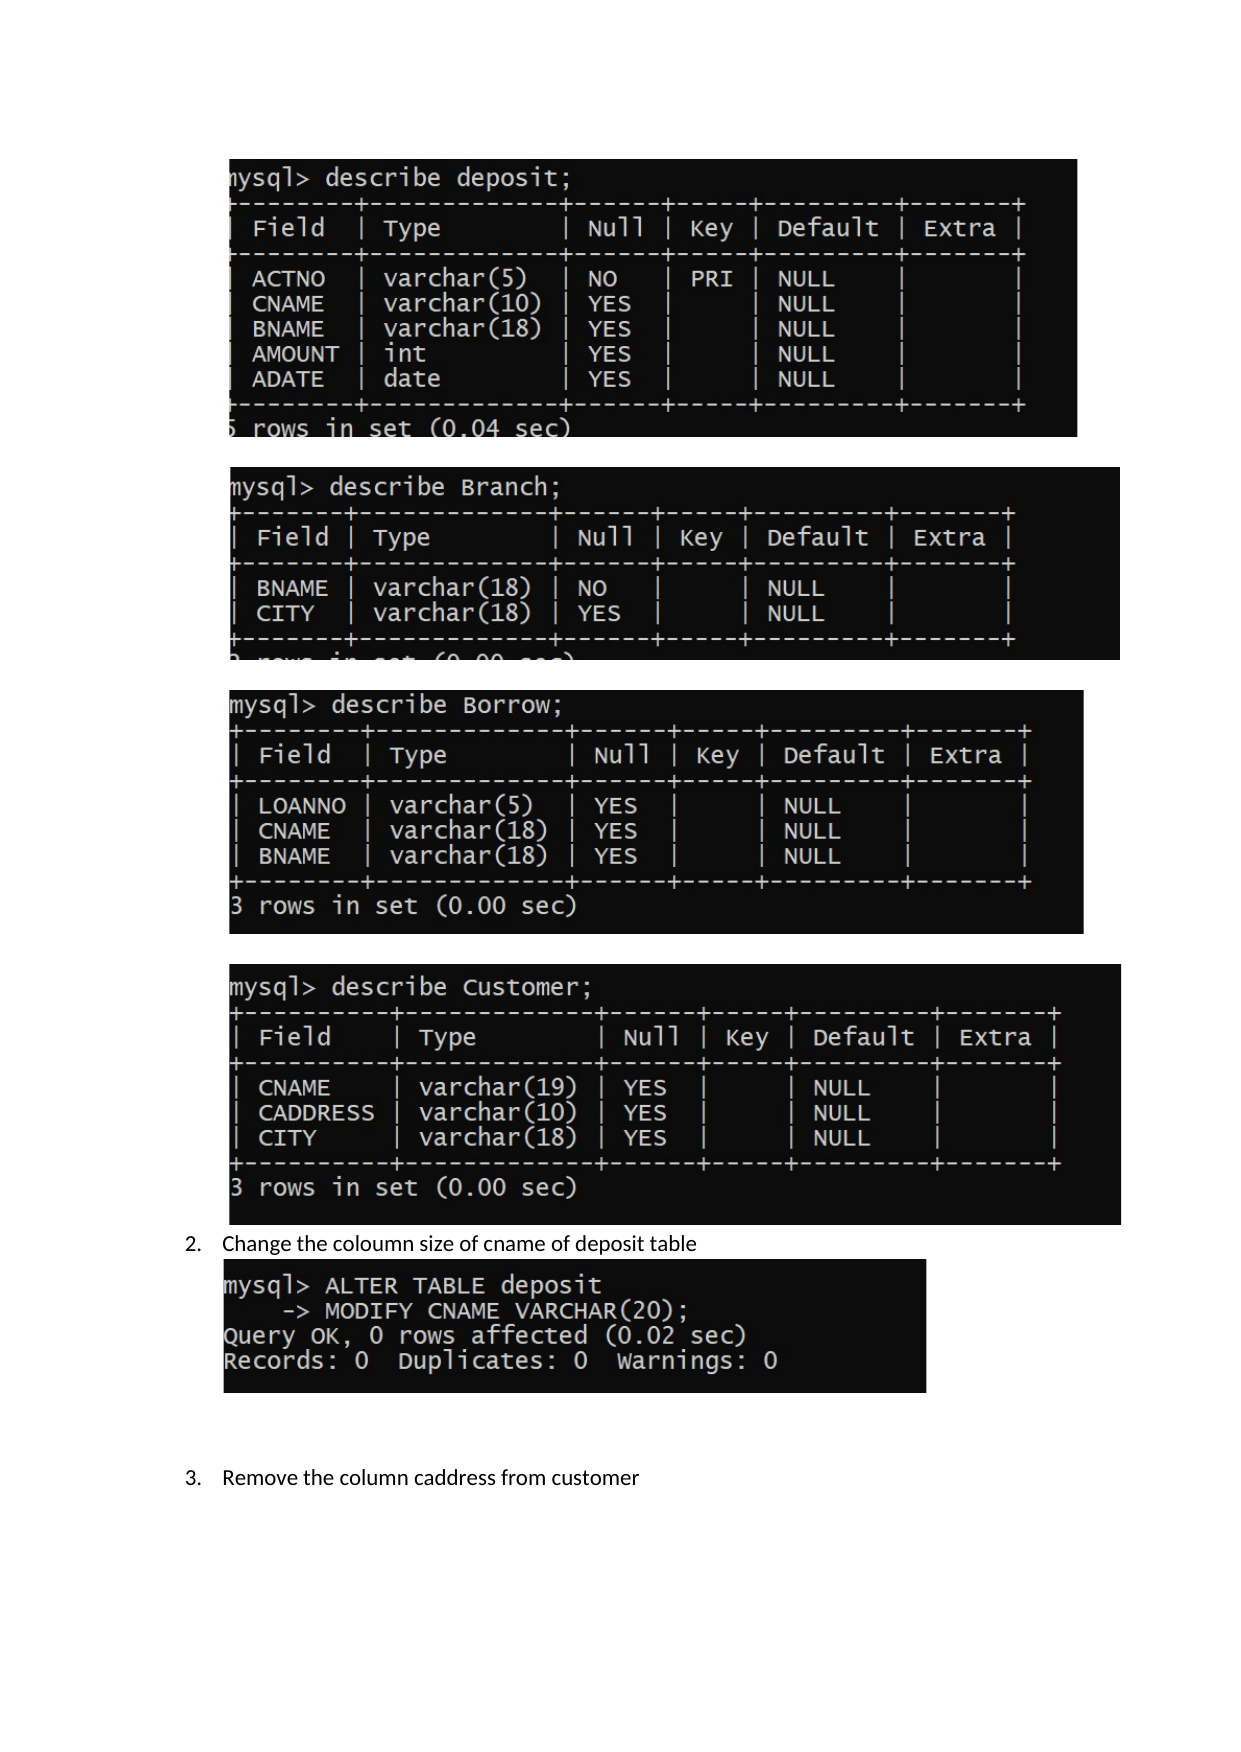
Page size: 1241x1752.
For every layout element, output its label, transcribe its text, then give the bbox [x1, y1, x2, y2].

picture [230, 467, 1120, 660]
picture [229, 690, 1084, 934]
list Remove the column caddress from customer [184, 1463, 1121, 1491]
list Change the coloumn size of cname of deposit table [184, 1229, 1121, 1257]
picture [229, 159, 1078, 437]
picture [229, 964, 1122, 1225]
picture [223, 1259, 927, 1393]
